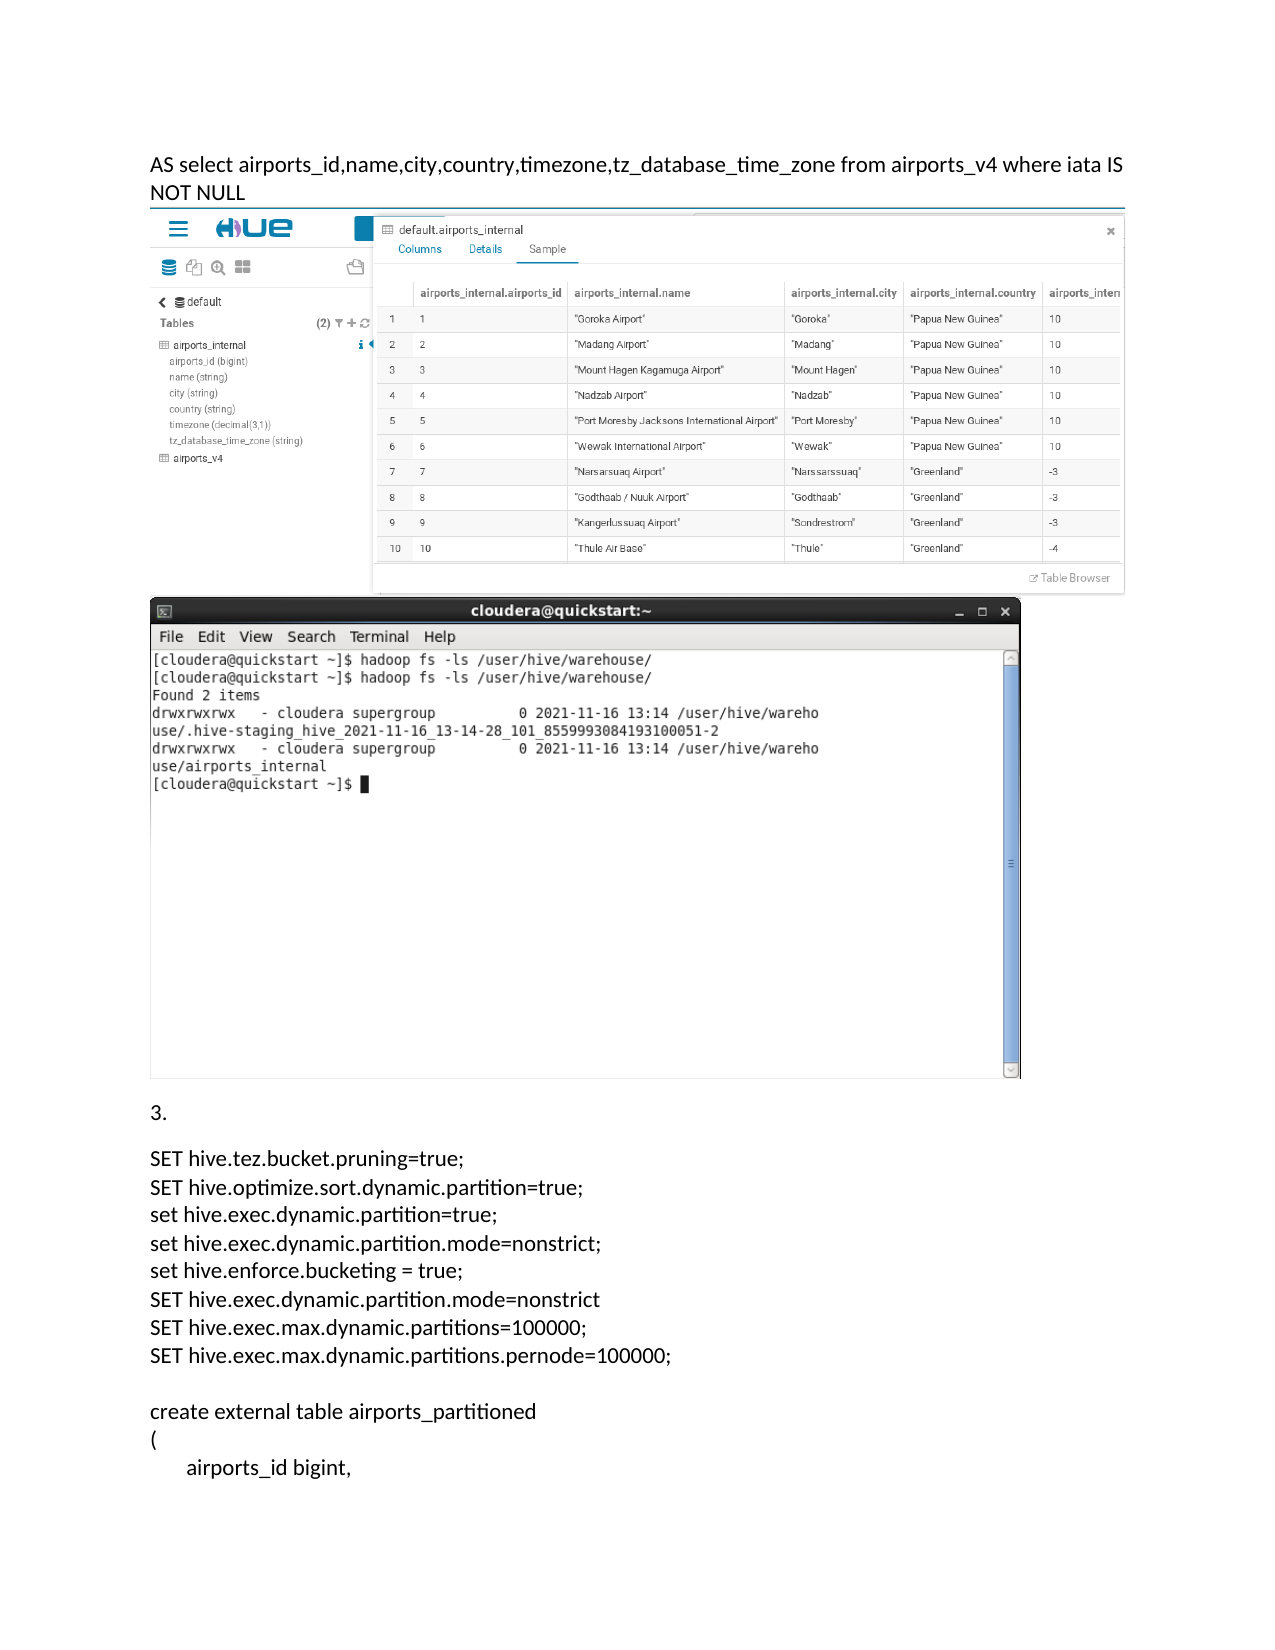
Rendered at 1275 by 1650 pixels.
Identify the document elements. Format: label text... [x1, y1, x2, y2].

text ( [150, 1425, 1125, 1453]
text SET hive.exec.max.dynamic.partitions=100000; [150, 1313, 1125, 1341]
text SET hive.optimize.sort.dynamic.partition=true; [150, 1173, 1125, 1201]
text SET hive.tez.bucket.pruning=true; [150, 1144, 1125, 1173]
text SET hive.exec.max.dynamic.partitions.pernode=100000; [150, 1341, 1125, 1369]
text airports_id bigint, [150, 1453, 1125, 1481]
picture [150, 210, 1125, 1079]
text SET hive.exec.dynamic.partition.mode=nonstrict [150, 1285, 1125, 1313]
text 3. [150, 1098, 1125, 1126]
text create external table airports_partitioned [150, 1397, 1125, 1425]
text set hive.exec.dynamic.partition.mode=nonstrict; [150, 1229, 1125, 1257]
text AS select airports_id,name,city,country,timezone,tz_database_time_zone from airports_v4 where iata IS NOT NULL [150, 150, 1125, 206]
text set hive.enforce.bucketing = true; [150, 1257, 1125, 1285]
text set hive.exec.dynamic.partition=true; [150, 1201, 1125, 1229]
